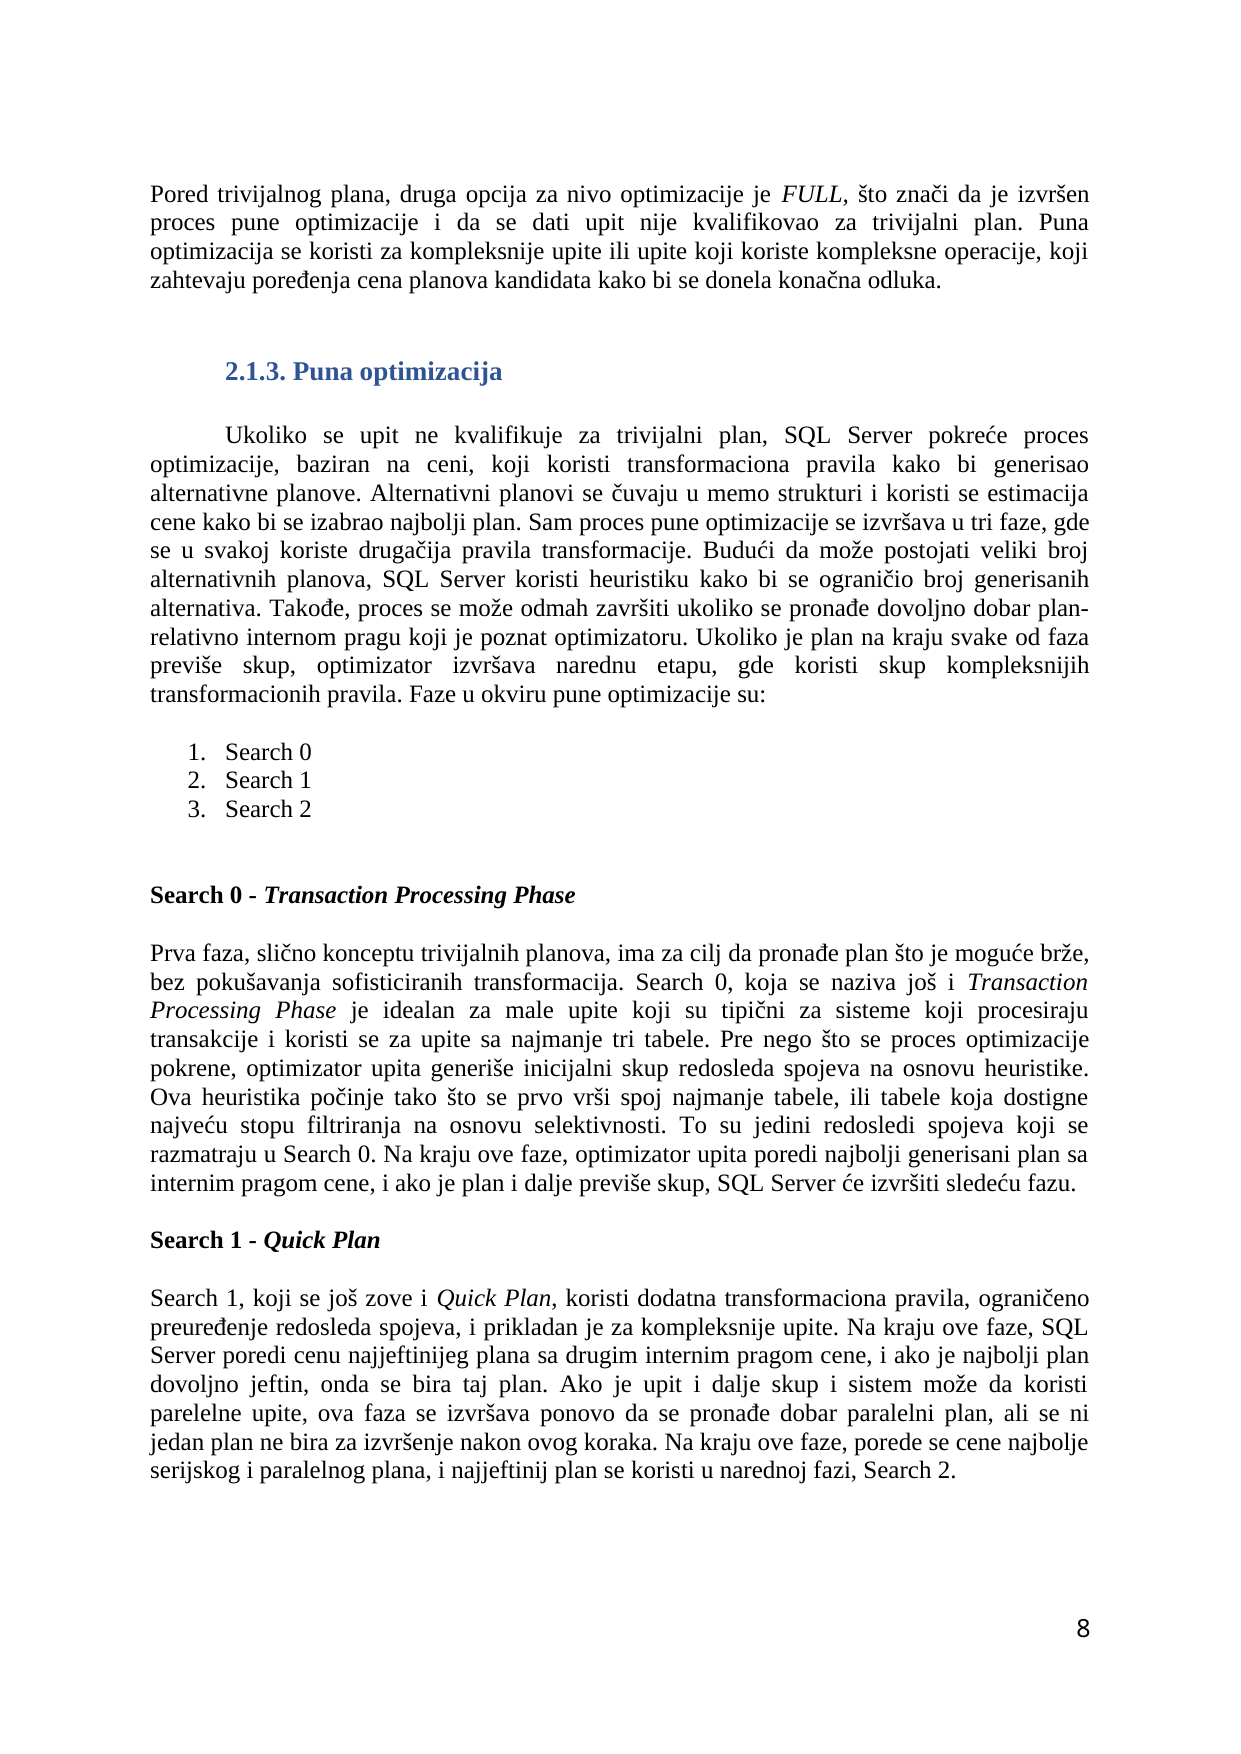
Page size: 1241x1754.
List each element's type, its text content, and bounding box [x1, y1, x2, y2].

list Search 2 [187, 794, 1090, 823]
text Search 0 - Transaction Processing Phase [150, 881, 1090, 909]
text Search 1 - Quick Plan [150, 1226, 1090, 1254]
list Search 0 [187, 737, 1090, 766]
text Pored trivijalnog plana, druga opcija za nivo optimizacije je FULL, što znači da je izvršen proces pune optimizacije i da se dati upit nije kvalifikovao za trivijalni plan. Puna optimizacija se koristi za kompleksnije upite ili upite koji koriste kompleksne operacije, koji zahtevaju poređenja cena planova kandidata kako bi se donela konačna odluka. [150, 179, 1090, 294]
text Prva faza, slično konceptu trivijalnih planova, ima za cilj da pronađe plan što je moguće brže, bez pokušavanja sofisticiranih transformacija. Search 0, koja se naziva još i Transaction Processing Phase je idealan za male upite koji su tipični za sisteme koji procesiraju transakcije i koristi se za upite sa najmanje tri tabele. Pre nego što se proces optimizacije pokrene, optimizator upita generiše inicijalni skup redosleda spojeva na osnovu heuristike. Ova heuristika počinje tako što se prvo vrši spoj najmanje tabele, ili tabele koja dostigne najveću stopu filtriranja na osnovu selektivnosti. To su jedini redosledi spojeva koji se razmatraju u Search 0. Na kraju ove faze, optimizator upita poredi najbolji generisani plan sa internim pragom cene, i ako je plan i dalje previše skup, SQL Server će izvršiti sledeću fazu. [150, 938, 1090, 1197]
list Search 1 [187, 766, 1090, 794]
text Ukoliko se upit ne kvalifikuje za trivijalni plan, SQL Server pokreće proces optimizacije, baziran na ceni, koji koristi transformaciona pravila kako bi generisao alternativne planove. Alternativni planovi se čuvaju u memo strukturi i koristi se estimacija cene kako bi se izabrao najbolji plan. Sam proces pune optimizacije se izvršava u tri faze, gde se u svakoj koriste drugačija pravila transformacije. Budući da može postojati veliki broj alternativnih planova, SQL Server koristi heuristiku kako bi se ograničio broj generisanih alternativa. Takođe, proces se može odmah završiti ukoliko se pronađe dovoljno dobar plan-relativno internom pragu koji je poznat optimizatoru. Ukoliko je plan na kraju svake od faza previše skup, optimizator izvršava narednu etapu, gde koristi skup kompleksnijih transformacionih pravila. Faze u okviru pune optimizacije su: [150, 421, 1090, 708]
text Search 1, koji se još zove i Quick Plan, koristi dodatna transformaciona pravila, ograničeno preuređenje redosleda spojeva, i prikladan je za kompleksnije upite. Na kraju ove faze, SQL Server poredi cenu najjeftinijeg plana sa drugim internim pragom cene, i ako je najbolji plan dovoljno jeftin, onda se bira taj plan. Ako je upit i dalje skup i sistem može da koristi parelelne upite, ova faza se izvršava ponovo da se pronađe dobar paralelni plan, ali se ni jedan plan ne bira za izvršenje nakon ovog koraka. Na kraju ove faze, porede se cene najbolje serijskog i paralelnog plana, i najjeftinij plan se koristi u narednoj fazi, Search 2. [150, 1283, 1090, 1484]
subtitle 2.1.3. Puna optimizacija [150, 355, 1090, 387]
